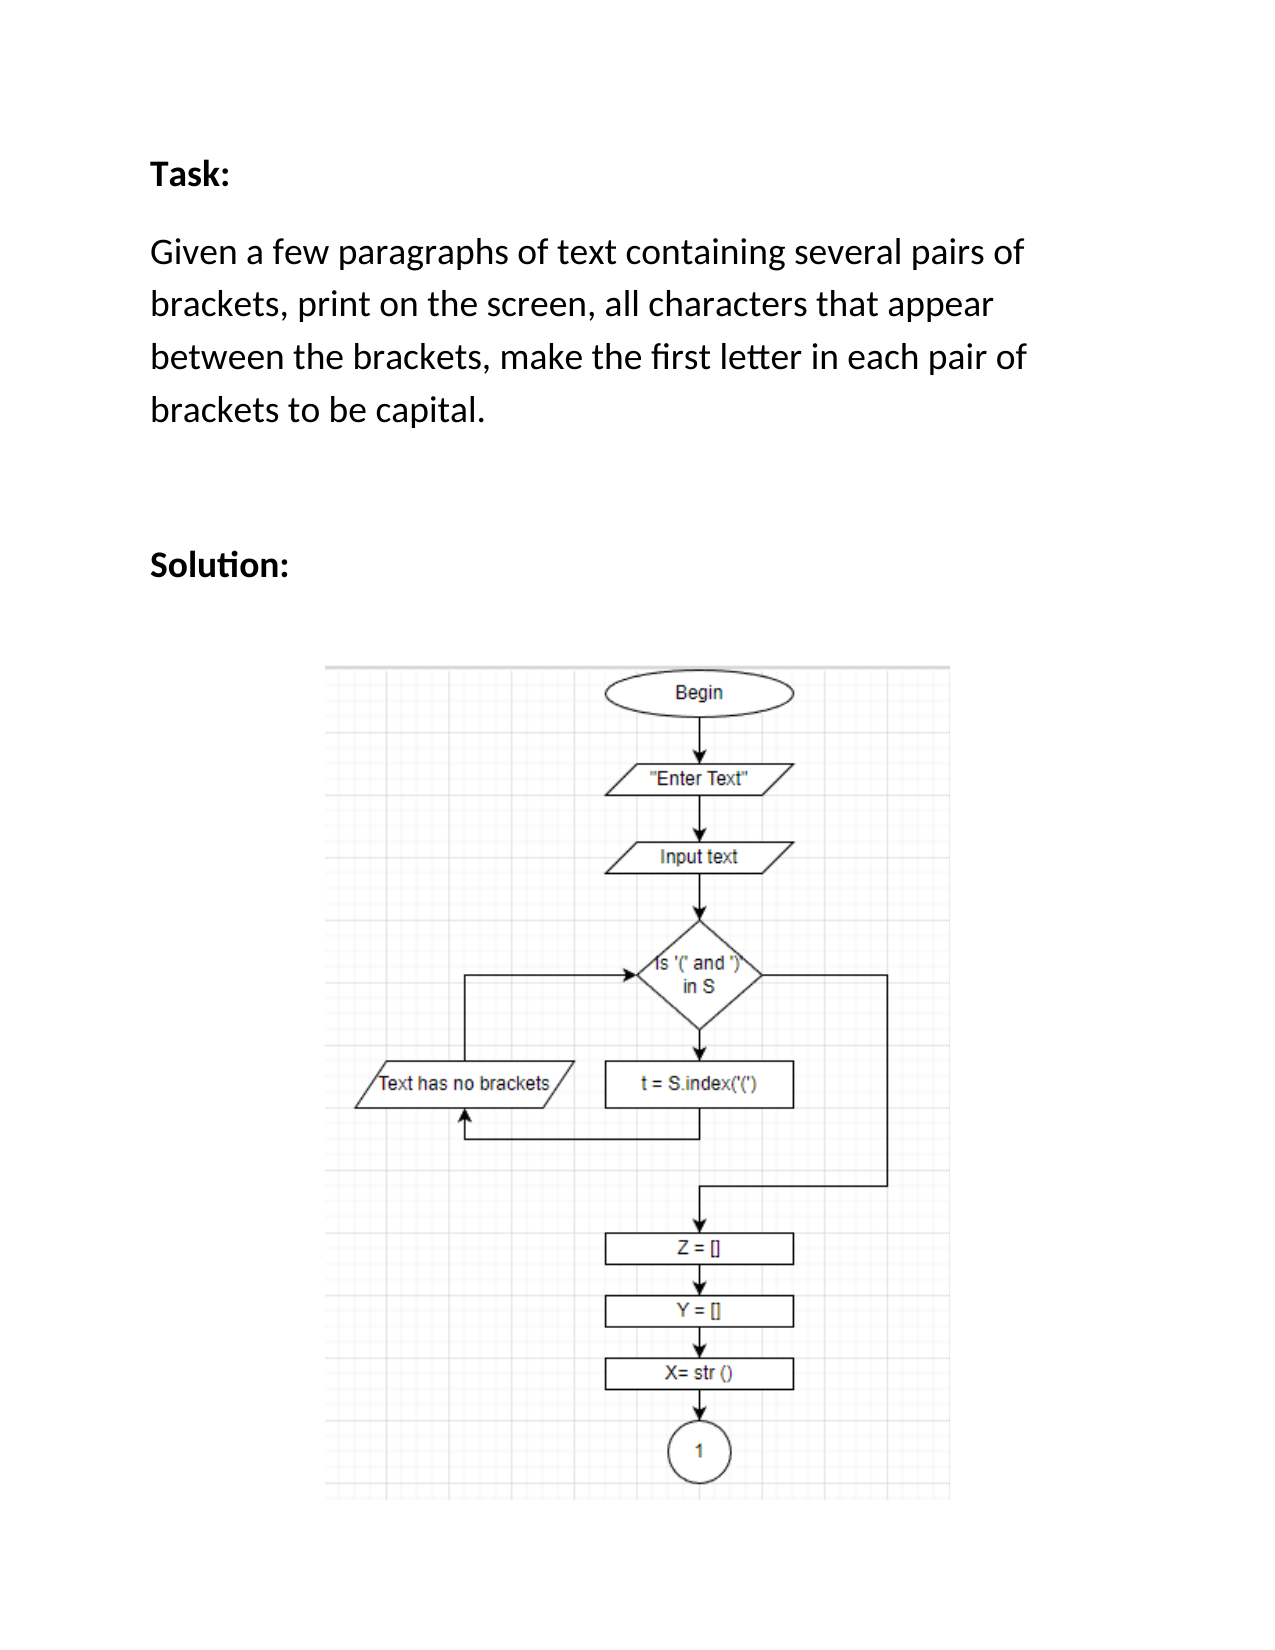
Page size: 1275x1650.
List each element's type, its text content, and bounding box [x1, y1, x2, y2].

text Solution: [150, 541, 1125, 587]
text Given a few paragraphs of text containing several pairs of brackets, print on the screen, all characters that appear between the brackets, make the first letter in each pair of brackets to be capital. [150, 228, 1125, 432]
picture [325, 665, 951, 1500]
text Task: [150, 150, 1125, 196]
